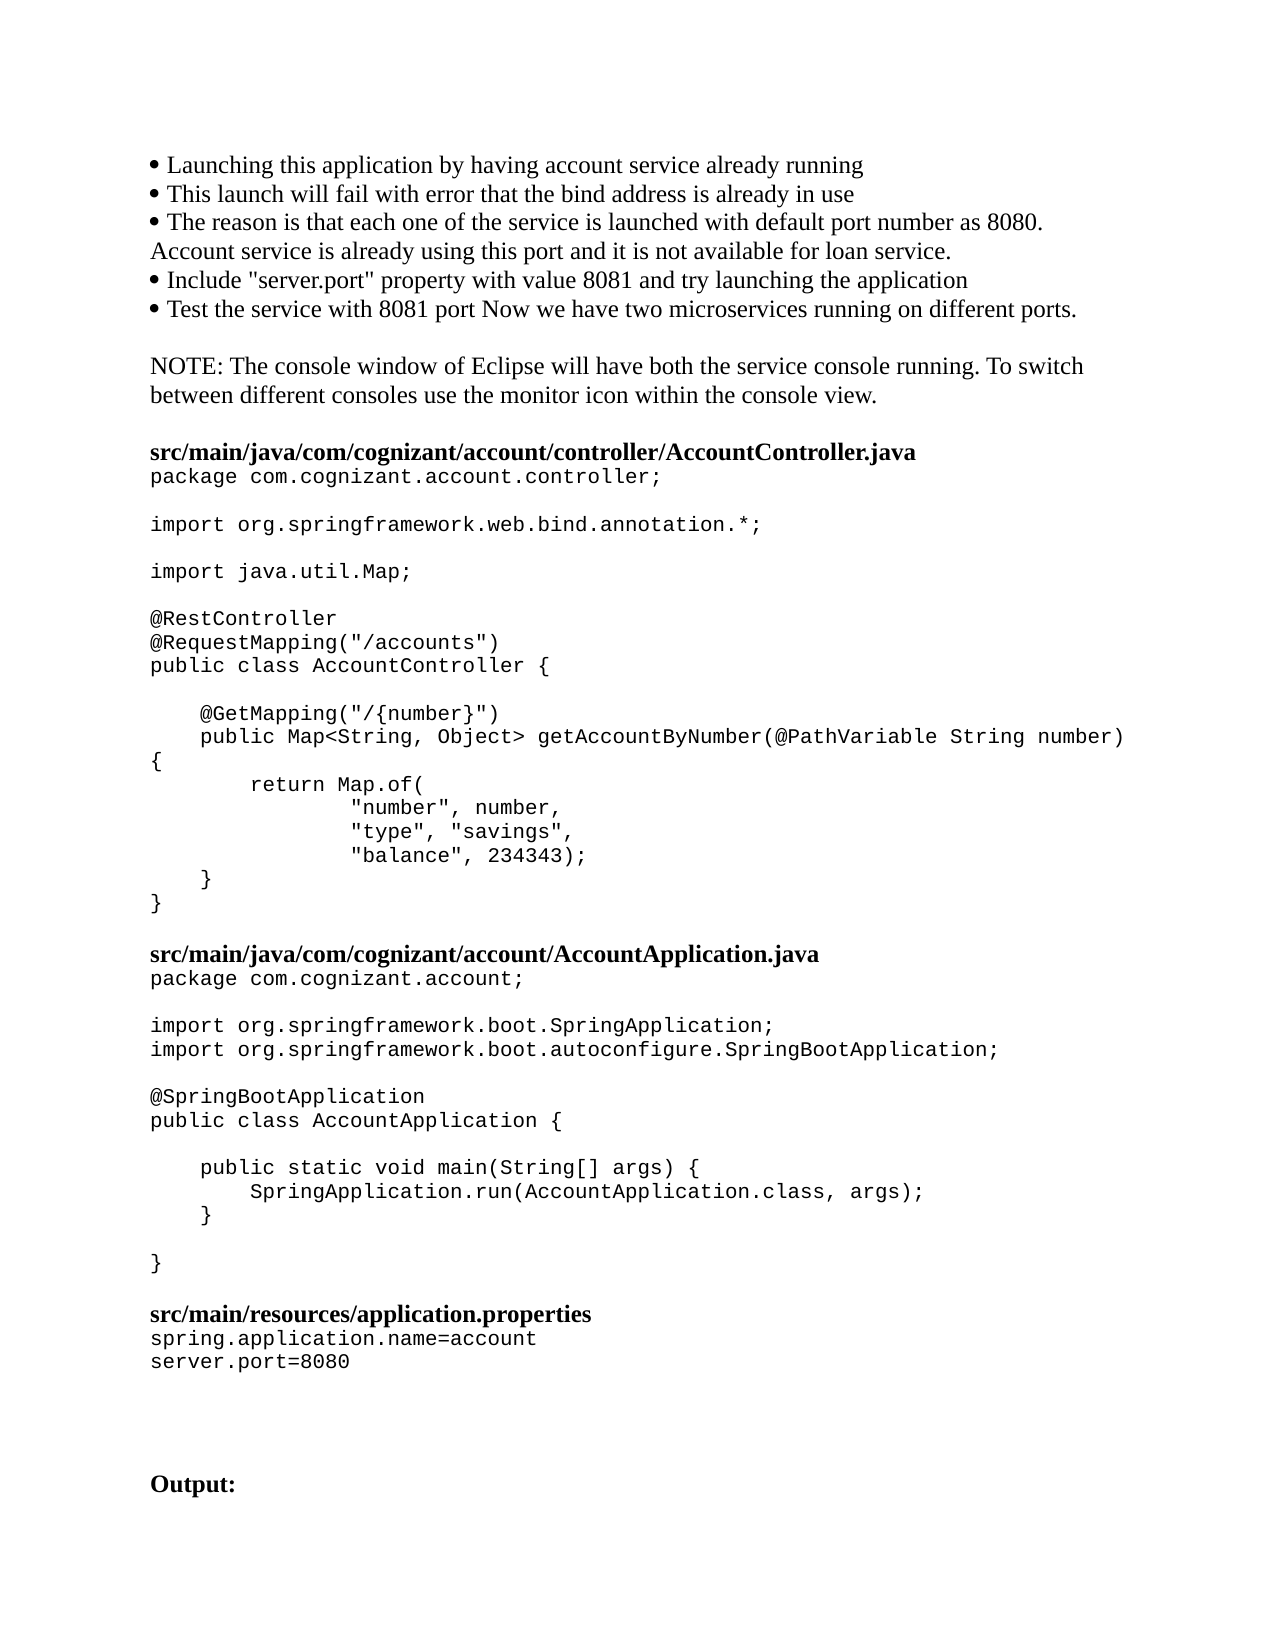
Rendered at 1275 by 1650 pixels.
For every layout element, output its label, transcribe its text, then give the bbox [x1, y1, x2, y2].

text "number", number, [150, 797, 1125, 821]
text The reason is that each one of the service is launched with default port number as 8080. Account service is already using this port and it is not available for loan service. [150, 207, 1125, 265]
text @RestController [150, 608, 1125, 632]
text import java.util.Map; [150, 561, 1125, 584]
text spring.application.name=account [150, 1328, 1125, 1351]
text Include "server.port" property with value 8081 and try launching the application [150, 265, 1125, 294]
text } [150, 868, 1125, 892]
text @GetMapping("/{number}") [150, 703, 1125, 726]
text return Map.of( [150, 774, 1125, 797]
text This launch will fail with error that the bind address is already in use [150, 179, 1125, 207]
text src/main/resources/application.properties [150, 1299, 1125, 1328]
text package com.cognizant.account; [150, 968, 1125, 992]
text server.port=8080 [150, 1351, 1125, 1375]
text package com.cognizant.account.controller; [150, 466, 1125, 490]
text public static void main(String[] args) { [150, 1157, 1125, 1181]
text Output: [150, 1469, 1125, 1498]
text src/main/java/com/cognizant/account/controller/AccountController.java [150, 437, 1125, 466]
text import org.springframework.web.bind.annotation.*; [150, 513, 1125, 537]
text import org.springframework.boot.SpringApplication; [150, 1015, 1125, 1039]
text @RequestMapping("/accounts") [150, 632, 1125, 655]
text "balance", 234343); [150, 844, 1125, 868]
text public class AccountController { [150, 655, 1125, 679]
text Launching this application by having account service already running [150, 150, 1125, 179]
text } [150, 1252, 1125, 1275]
text public Map<String, Object> getAccountByNumber(@PathVariable String number) { [150, 726, 1125, 774]
text public class AccountApplication { [150, 1110, 1125, 1133]
text SpringApplication.run(AccountApplication.class, args); [150, 1181, 1125, 1204]
text } [150, 1204, 1125, 1228]
text import org.springframework.boot.autoconfigure.SpringBootApplication; [150, 1039, 1125, 1062]
text @SpringBootApplication [150, 1086, 1125, 1110]
text } [150, 892, 1125, 916]
text Test the service with 8081 port Now we have two microservices running on different ports. [150, 294, 1125, 322]
text NOTE: The console window of Eclipse will have both the service console running. To switch between different consoles use the monitor icon within the console view. [150, 351, 1125, 409]
text "type", "savings", [150, 821, 1125, 844]
text src/main/java/com/cognizant/account/AccountApplication.java [150, 939, 1125, 968]
